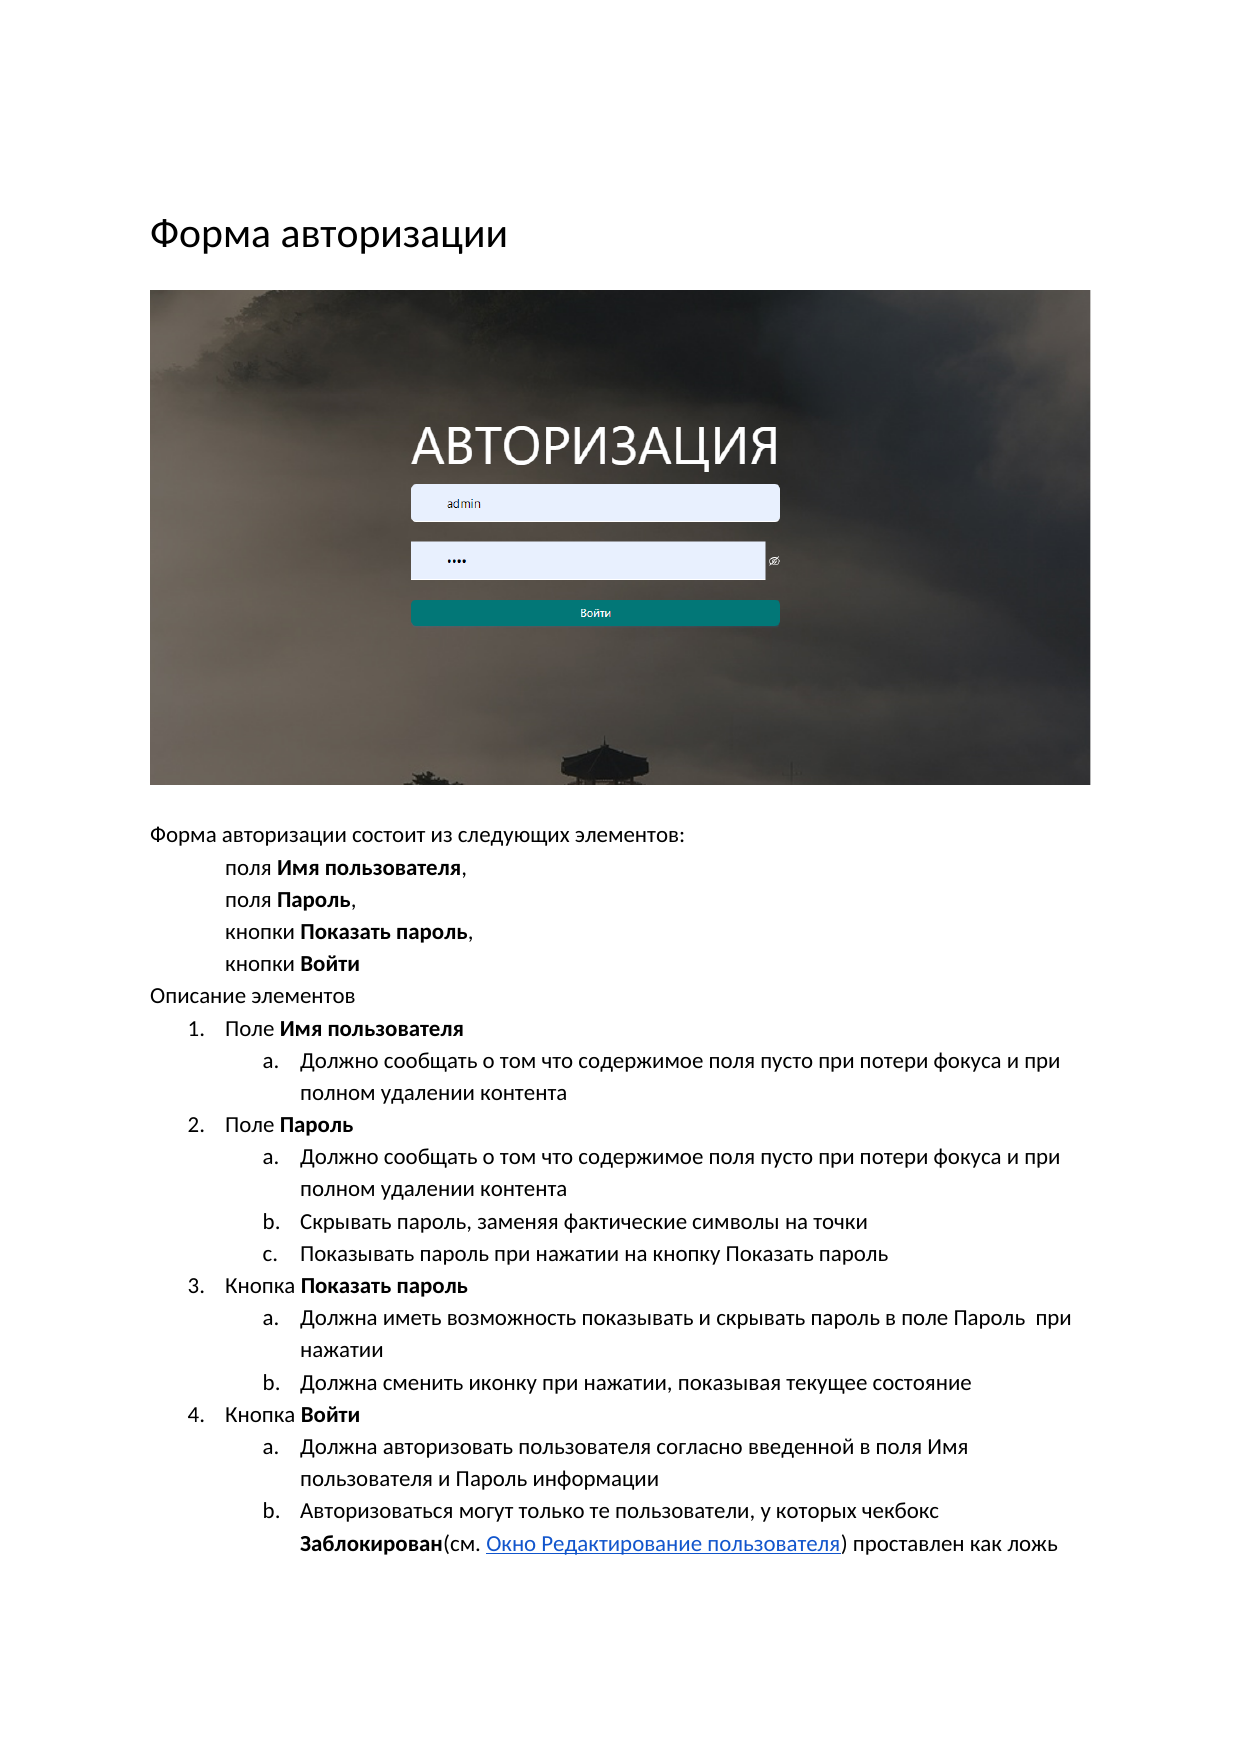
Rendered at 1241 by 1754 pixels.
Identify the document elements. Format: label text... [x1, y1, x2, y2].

text поля Имя пользователя, [150, 853, 1090, 881]
list Должна сменить иконку при нажатии, показывая текущее состояние [262, 1368, 1090, 1396]
text Форма авторизации состоит из следующих элементов: [150, 821, 1090, 848]
subtitle Форма авторизации [150, 207, 1090, 258]
list Должно сообщать о том что содержимое поля пусто при потери фокуса и при полном удалении контента [262, 1142, 1090, 1203]
list Кнопка Показать пароль [187, 1271, 1090, 1299]
list Скрывать пароль, заменяя фактические символы на точки [262, 1207, 1090, 1235]
list Должно сообщать о том что содержимое поля пусто при потери фокуса и при полном удалении контента [262, 1046, 1090, 1106]
list Должна авторизовать пользователя согласно введенной в поля Имя пользователя и Пароль информации [262, 1432, 1090, 1492]
text кнопки Войти [150, 949, 1090, 977]
list Должна иметь возможность показывать и скрывать пароль в поле Пароль при нажатии [262, 1303, 1090, 1363]
picture [150, 290, 1091, 785]
list Кнопка Войти [187, 1400, 1090, 1428]
list Авторизоваться могут только те пользователи, у которых чекбокс Заблокирован(см. Окно Редактирование пользователя) проставлен как ложь [262, 1496, 1090, 1557]
list Поле Имя пользователя [187, 1014, 1090, 1042]
text Описание элементов [150, 981, 1090, 1009]
text кнопки Показать пароль, [150, 917, 1090, 945]
text поля Пароль, [150, 885, 1090, 913]
list Показывать пароль при нажатии на кнопку Показать пароль [262, 1239, 1090, 1267]
list Поле Пароль [187, 1110, 1090, 1138]
